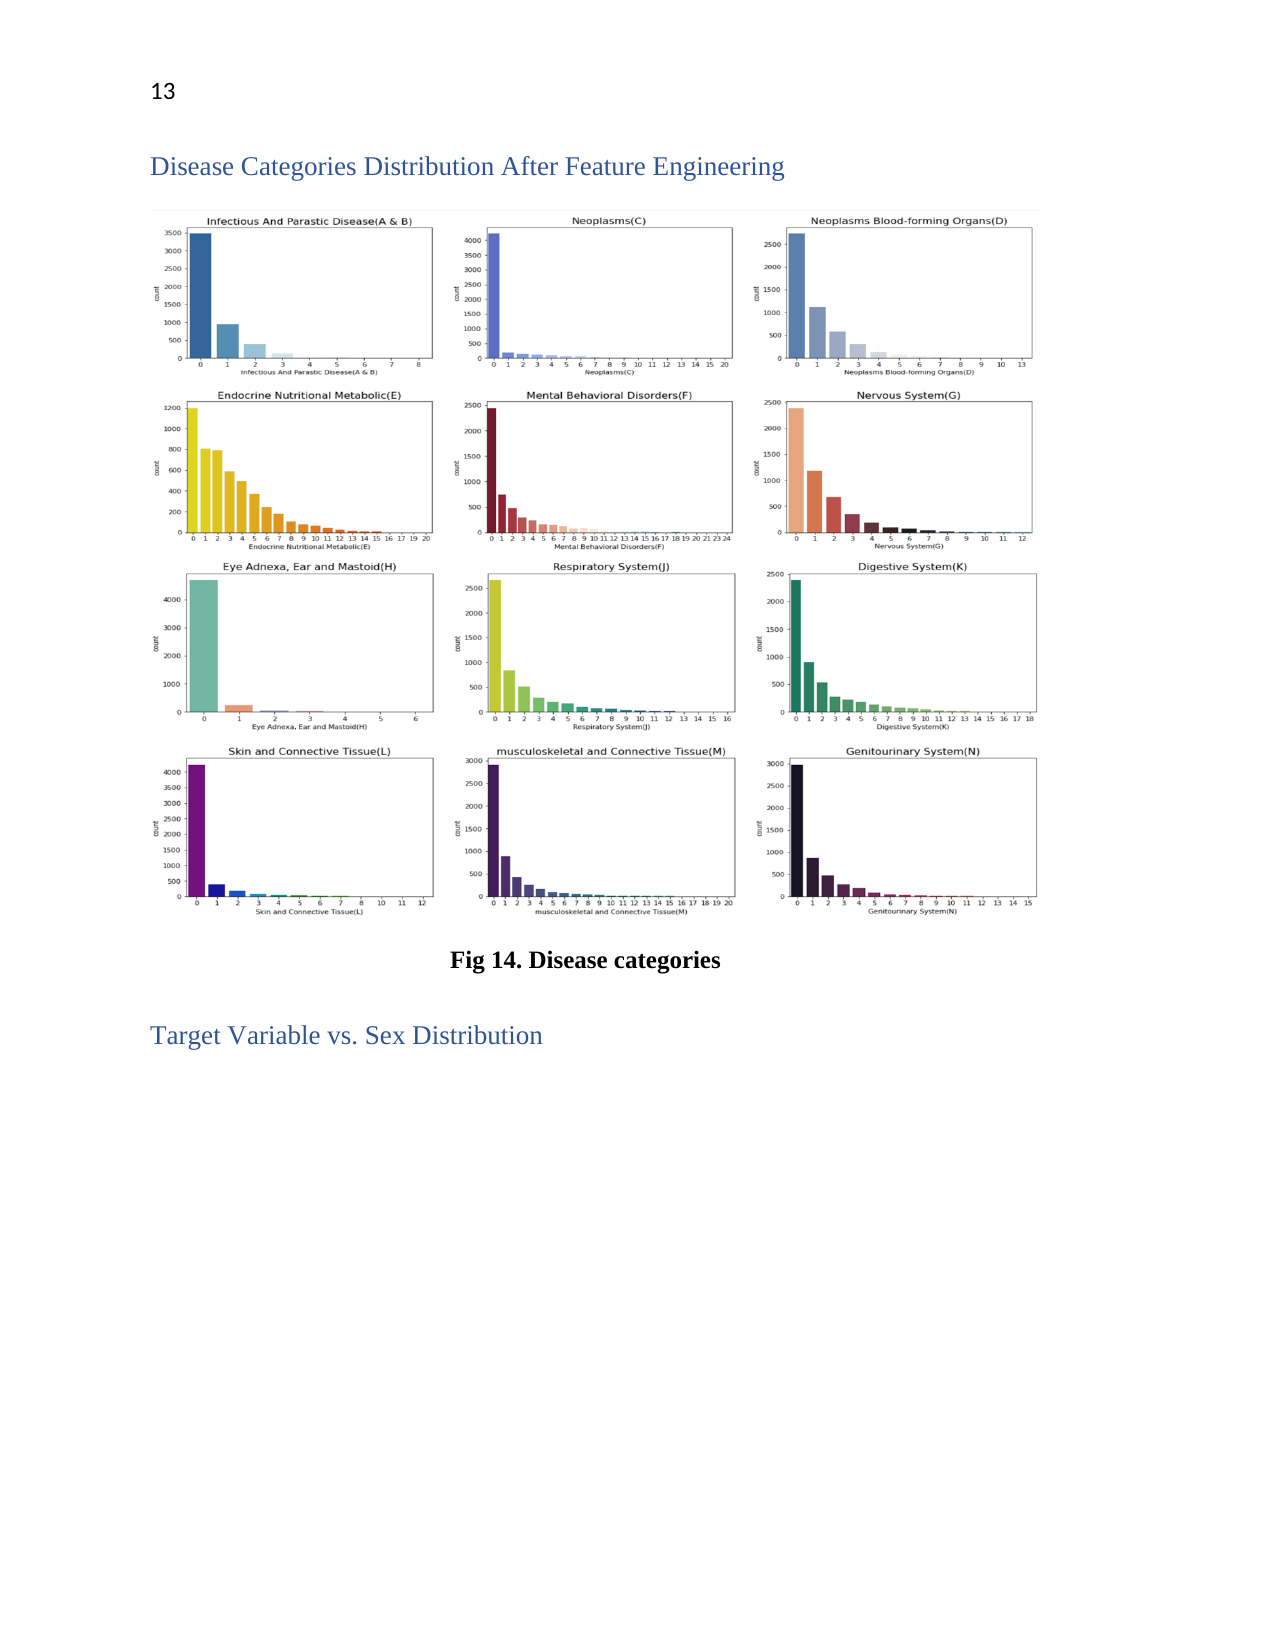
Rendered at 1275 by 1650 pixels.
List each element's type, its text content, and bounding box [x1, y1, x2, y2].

text Fig 14. Disease categories [375, 945, 1125, 974]
subtitle Disease Categories Distribution After Feature Engineering [150, 150, 1125, 181]
subtitle Target Variable vs. Sex Distribution [150, 1019, 1125, 1050]
picture [150, 210, 1040, 917]
